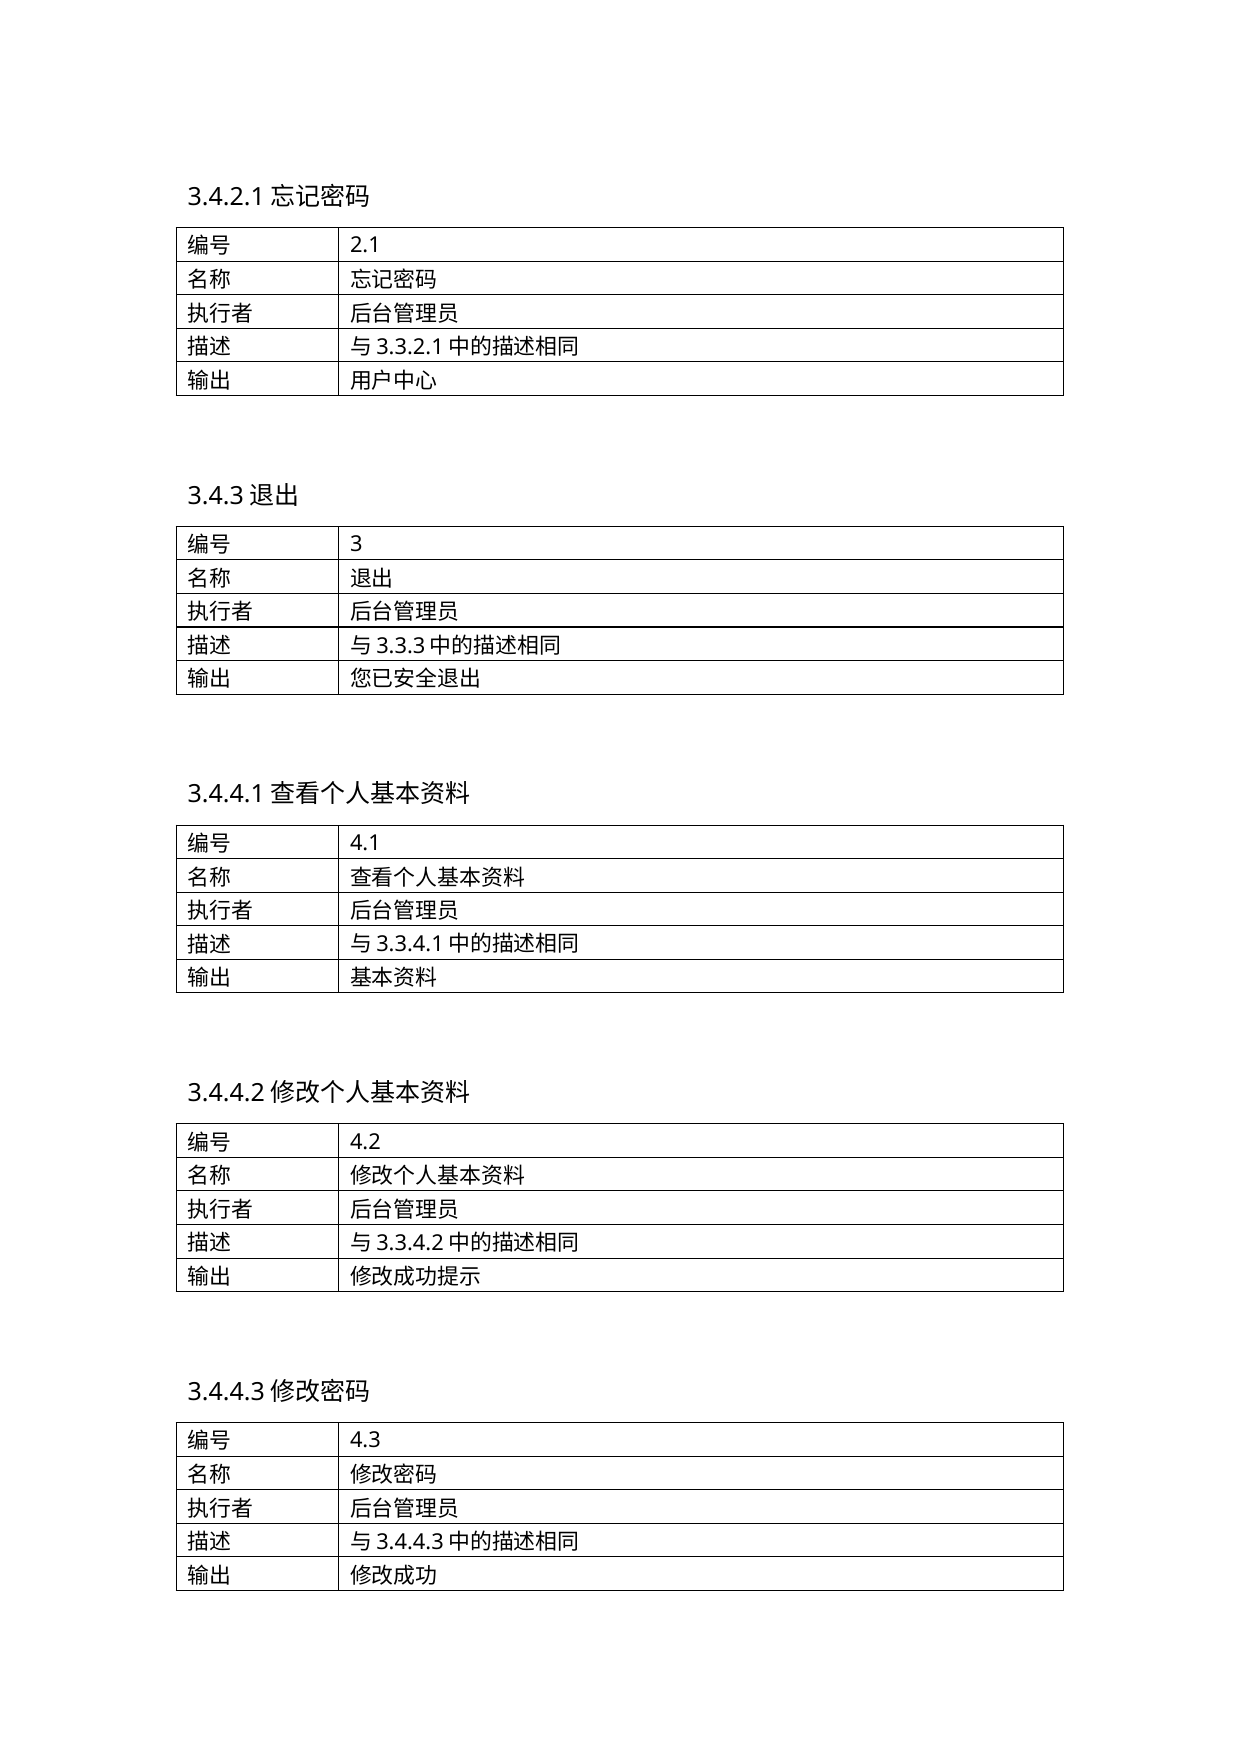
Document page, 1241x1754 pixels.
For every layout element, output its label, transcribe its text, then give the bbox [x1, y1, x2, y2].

table_header 编号 [177, 1423, 338, 1456]
table_cell 名称 [177, 1158, 338, 1190]
table_header 3 [339, 527, 1063, 559]
table_cell 修改个人基本资料 [339, 1158, 1063, 1190]
text 3.4.3退出 [187, 461, 1053, 526]
table_cell 与3.3.2.1中的描述相同 [339, 329, 1063, 361]
text 3.4.4.2修改个人基本资料 [187, 1058, 1053, 1123]
table_cell 修改密码 [339, 1457, 1063, 1489]
table_cell 描述 [177, 628, 338, 660]
table_cell 后台管理员 [339, 594, 1063, 626]
table_cell 与3.3.4.2中的描述相同 [339, 1225, 1063, 1257]
table_cell 后台管理员 [339, 1191, 1063, 1224]
table_cell 与3.3.3中的描述相同 [339, 628, 1063, 660]
text 3.4.4.1查看个人基本资料 [187, 759, 1053, 824]
table_cell 执行者 [177, 1191, 338, 1224]
table_cell 输出 [177, 661, 338, 693]
table_header 4.2 [339, 1124, 1063, 1157]
table_cell 输出 [177, 960, 338, 992]
table_cell 与3.3.4.1中的描述相同 [339, 926, 1063, 959]
table_cell 您已安全退出 [339, 661, 1063, 693]
table_cell 输出 [177, 1259, 338, 1291]
table_header 2.1 [339, 228, 1063, 261]
table_cell 基本资料 [339, 960, 1063, 992]
table_cell 用户中心 [339, 362, 1063, 395]
table_cell 执行者 [177, 594, 338, 626]
table_cell 退出 [339, 560, 1063, 593]
table_cell 名称 [177, 859, 338, 892]
table_cell 名称 [177, 262, 338, 294]
table_cell 后台管理员 [339, 295, 1063, 328]
text 3.4.4.3修改密码 [187, 1357, 1053, 1422]
text 3.4.2.1忘记密码 [187, 162, 1053, 227]
table_cell 名称 [177, 1457, 338, 1489]
table_header 4.3 [339, 1423, 1063, 1456]
table_cell 输出 [177, 1557, 338, 1590]
table_cell 执行者 [177, 1490, 338, 1523]
table_cell 执行者 [177, 295, 338, 328]
table_cell 输出 [177, 362, 338, 395]
table_cell 修改成功 [339, 1557, 1063, 1590]
table_cell 描述 [177, 1524, 338, 1556]
table_cell 描述 [177, 1225, 338, 1257]
table_header 编号 [177, 527, 338, 559]
table_cell 修改成功提示 [339, 1259, 1063, 1291]
table_cell 查看个人基本资料 [339, 859, 1063, 892]
table_cell 与3.4.4.3中的描述相同 [339, 1524, 1063, 1556]
table_header 编号 [177, 1124, 338, 1157]
table_cell 描述 [177, 329, 338, 361]
table_cell 名称 [177, 560, 338, 593]
table_cell 忘记密码 [339, 262, 1063, 294]
table_cell 执行者 [177, 893, 338, 925]
table_cell 描述 [177, 926, 338, 959]
table_cell 后台管理员 [339, 893, 1063, 925]
table_header 4.1 [339, 826, 1063, 858]
table_header 编号 [177, 228, 338, 261]
table_header 编号 [177, 826, 338, 858]
table_cell 后台管理员 [339, 1490, 1063, 1523]
